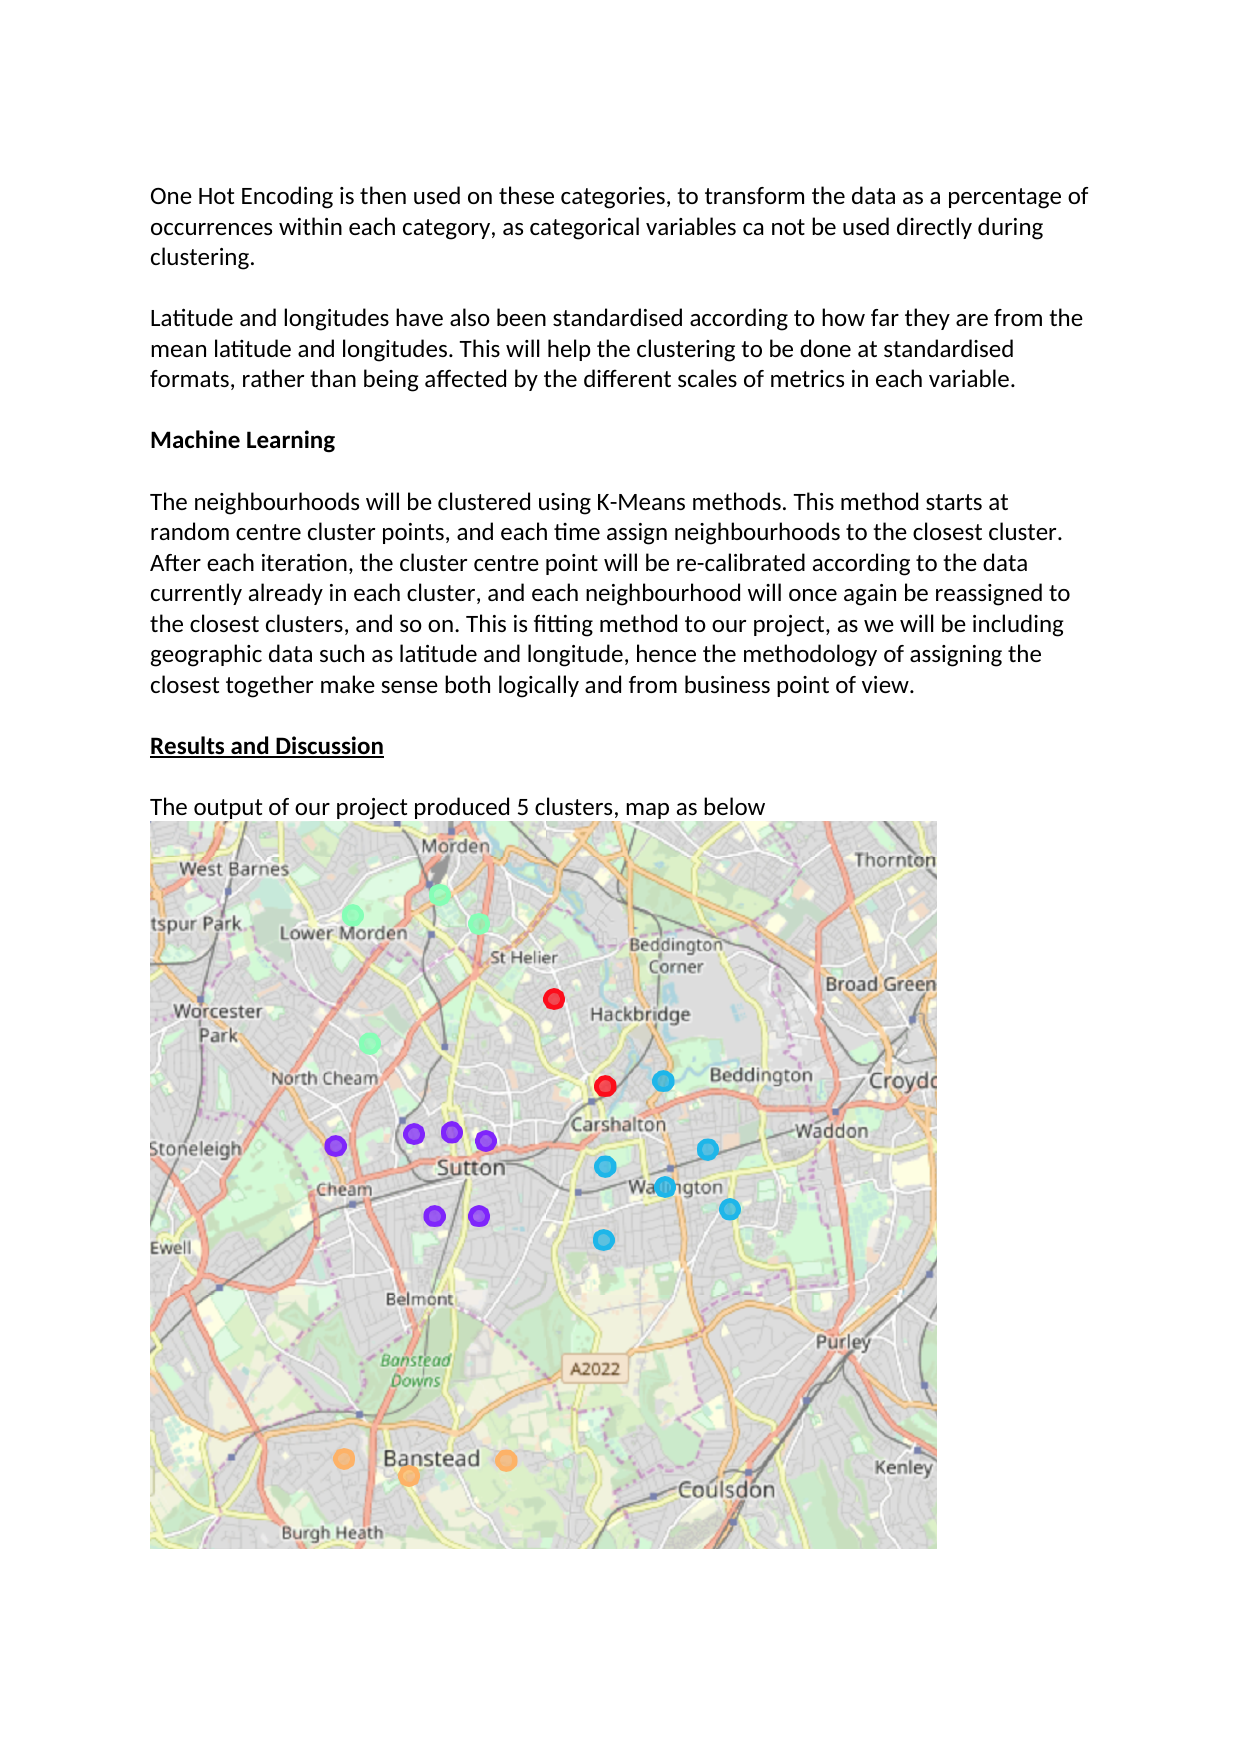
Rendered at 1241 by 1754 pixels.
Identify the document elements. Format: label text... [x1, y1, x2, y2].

text Latitude and longitudes have also been standardised according to how far they are from the mean latitude and longitudes. This will help the clustering to be done at standardised formats, rather than being affected by the different scales of metrics in each variable. [150, 303, 1090, 394]
text Machine Learning [150, 425, 1090, 455]
text The neighbourhoods will be clustered using K-Means methods. This method starts at random centre cluster points, and each time assign neighbourhoods to the closest cluster. After each iteration, the cluster centre point will be re-calibrated according to the data currently already in each cluster, and each neighbourhood will once again be reassigned to the closest clusters, and so on. This is fitting method to our project, as we will be including geographic data such as latitude and longitude, hence the methodology of assigning the closest together make sense both logically and from business point of view. [150, 486, 1090, 699]
picture [150, 821, 937, 1549]
text Results and Discussion [150, 730, 1090, 760]
text The output of our project produced 5 clusters, map as below [150, 791, 1090, 821]
text One Hot Encoding is then used on these categories, to transform the data as a percentage of occurrences within each category, as categorical variables ca not be used directly during clustering. [150, 181, 1090, 272]
